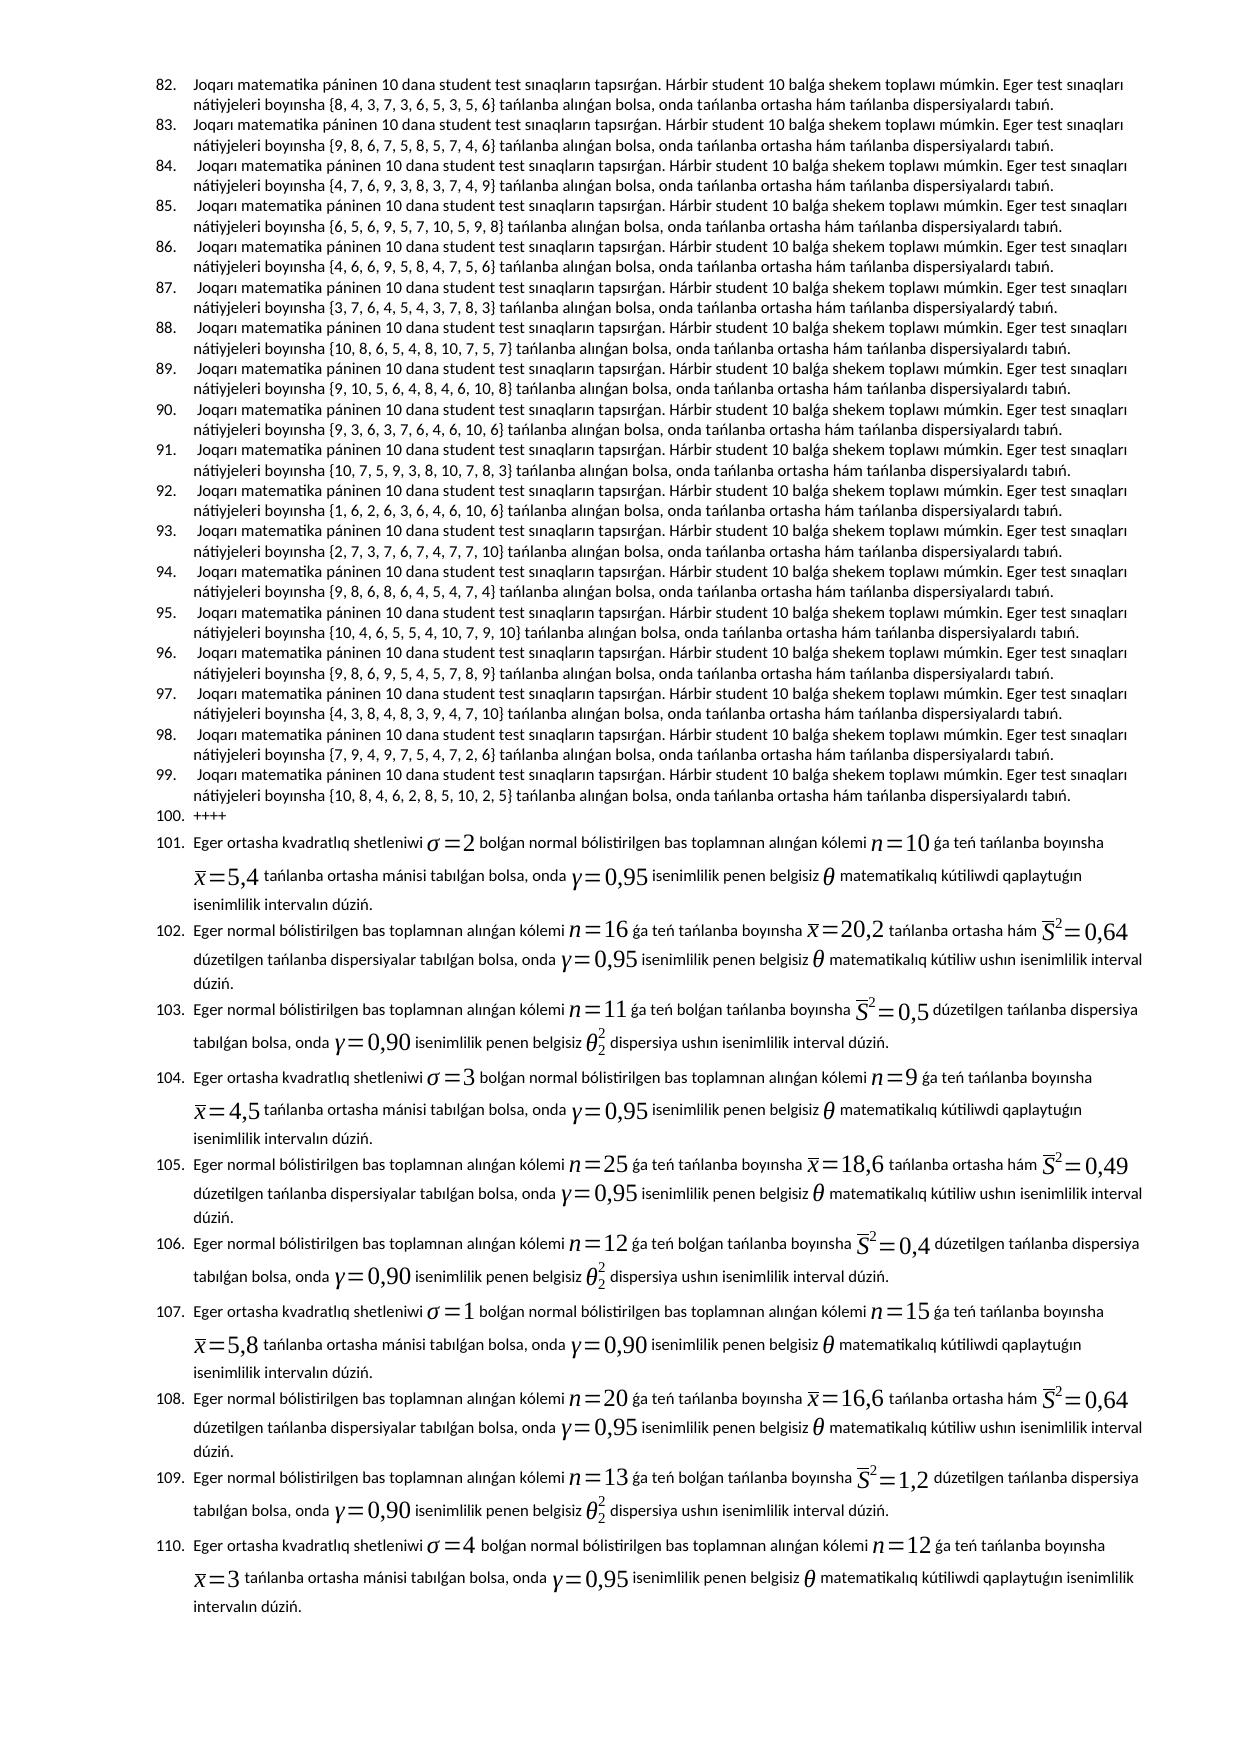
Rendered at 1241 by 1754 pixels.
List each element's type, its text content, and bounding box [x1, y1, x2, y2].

list Joqarı matematika páninen 10 dana student test sınaqların tapsırǵan. Hárbir student 10 balǵa shekem toplawı múmkin. Eger test sınaqları nátiyjeleri boyınsha {8, 4, 3, 7, 3, 6, 5, 3, 5, 6} tańlanba alınǵan bolsa, onda tańlanba ortasha hám tańlanba dispersiyalardı tabıń. [156, 74, 1152, 114]
list Joqarı matematika páninen 10 dana student test sınaqların tapsırǵan. Hárbir student 10 balǵa shekem toplawı múmkin. Eger test sınaqları nátiyjeleri boyınsha {9, 8, 6, 8, 6, 4, 5, 4, 7, 4} tańlanba alınǵan bolsa, onda tańlanba ortasha hám tańlanba dispersiyalardı tabıń. [156, 561, 1152, 602]
list Joqarı matematika páninen 10 dana student test sınaqların tapsırǵan. Hárbir student 10 balǵa shekem toplawı múmkin. Eger test sınaqları nátiyjeleri boyınsha {4, 7, 6, 9, 3, 8, 3, 7, 4, 9} tańlanba alınǵan bolsa, onda tańlanba ortasha hám tańlanba dispersiyalardı tabıń. [156, 155, 1152, 196]
list Joqarı matematika páninen 10 dana student test sınaqların tapsırǵan. Hárbir student 10 balǵa shekem toplawı múmkin. Eger test sınaqları nátiyjeleri boyınsha {10, 4, 6, 5, 5, 4, 10, 7, 9, 10} tańlanba alınǵan bolsa, onda tańlanba ortasha hám tańlanba dispersiyalardı tabıń. [156, 602, 1152, 643]
list Joqarı matematika páninen 10 dana student test sınaqların tapsırǵan. Hárbir student 10 balǵa shekem toplawı múmkin. Eger test sınaqları nátiyjeleri boyınsha {10, 8, 6, 5, 4, 8, 10, 7, 5, 7} tańlanba alınǵan bolsa, onda tańlanba ortasha hám tańlanba dispersiyalardı tabıń. [156, 318, 1152, 358]
list ++++ [156, 805, 1152, 825]
list Joqarı matematika páninen 10 dana student test sınaqların tapsırǵan. Hárbir student 10 balǵa shekem toplawı múmkin. Eger test sınaqları nátiyjeleri boyınsha {9, 8, 6, 7, 5, 8, 5, 7, 4, 6} tańlanba alınǵan bolsa, onda tańlanba ortasha hám tańlanba dispersiyalardı tabıń. [156, 114, 1152, 155]
list Joqarı matematika páninen 10 dana student test sınaqların tapsırǵan. Hárbir student 10 balǵa shekem toplawı múmkin. Eger test sınaqları nátiyjeleri boyınsha {10, 7, 5, 9, 3, 8, 10, 7, 8, 3} tańlanba alınǵan bolsa, onda tańlanba ortasha hám tańlanba dispersiyalardı tabıń. [156, 439, 1152, 480]
list Joqarı matematika páninen 10 dana student test sınaqların tapsırǵan. Hárbir student 10 balǵa shekem toplawı múmkin. Eger test sınaqları nátiyjeleri boyınsha {9, 10, 5, 6, 4, 8, 4, 6, 10, 8} tańlanba alınǵan bolsa, onda tańlanba ortasha hám tańlanba dispersiyalardı tabıń. [156, 358, 1152, 399]
list Joqarı matematika páninen 10 dana student test sınaqların tapsırǵan. Hárbir student 10 balǵa shekem toplawı múmkin. Eger test sınaqları nátiyjeleri boyınsha {9, 3, 6, 3, 7, 6, 4, 6, 10, 6} tańlanba alınǵan bolsa, onda tańlanba ortasha hám tańlanba dispersiyalardı tabıń. [156, 399, 1152, 439]
list Joqarı matematika páninen 10 dana student test sınaqların tapsırǵan. Hárbir student 10 balǵa shekem toplawı múmkin. Eger test sınaqları nátiyjeleri boyınsha {10, 8, 4, 6, 2, 8, 5, 10, 2, 5} tańlanba alınǵan bolsa, onda tańlanba ortasha hám tańlanba dispersiyalardı tabıń. [156, 764, 1152, 805]
list Joqarı matematika páninen 10 dana student test sınaqların tapsırǵan. Hárbir student 10 balǵa shekem toplawı múmkin. Eger test sınaqları nátiyjeleri boyınsha {2, 7, 3, 7, 6, 7, 4, 7, 7, 10} tańlanba alınǵan bolsa, onda tańlanba ortasha hám tańlanba dispersiyalardı tabıń. [156, 521, 1152, 561]
list Joqarı matematika páninen 10 dana student test sınaqların tapsırǵan. Hárbir student 10 balǵa shekem toplawı múmkin. Eger test sınaqları nátiyjeleri boyınsha {3, 7, 6, 4, 5, 4, 3, 7, 8, 3} tańlanba alınǵan bolsa, onda tańlanba ortasha hám tańlanba dispersiyalardý tabıń. [156, 277, 1152, 318]
list Joqarı matematika páninen 10 dana student test sınaqların tapsırǵan. Hárbir student 10 balǵa shekem toplawı múmkin. Eger test sınaqları nátiyjeleri boyınsha {9, 8, 6, 9, 5, 4, 5, 7, 8, 9} tańlanba alınǵan bolsa, onda tańlanba ortasha hám tańlanba dispersiyalardı tabıń. [156, 643, 1152, 683]
list Joqarı matematika páninen 10 dana student test sınaqların tapsırǵan. Hárbir student 10 balǵa shekem toplawı múmkin. Eger test sınaqları nátiyjeleri boyınsha {1, 6, 2, 6, 3, 6, 4, 6, 10, 6} tańlanba alınǵan bolsa, onda tańlanba ortasha hám tańlanba dispersiyalardı tabıń. [156, 480, 1152, 521]
list Joqarı matematika páninen 10 dana student test sınaqların tapsırǵan. Hárbir student 10 balǵa shekem toplawı múmkin. Eger test sınaqları nátiyjeleri boyınsha {4, 3, 8, 4, 8, 3, 9, 4, 7, 10} tańlanba alınǵan bolsa, onda tańlanba ortasha hám tańlanba dispersiyalardı tabıń. [156, 683, 1152, 724]
list Joqarı matematika páninen 10 dana student test sınaqların tapsırǵan. Hárbir student 10 balǵa shekem toplawı múmkin. Eger test sınaqları nátiyjeleri boyınsha {6, 5, 6, 9, 5, 7, 10, 5, 9, 8} tańlanba alınǵan bolsa, onda tańlanba ortasha hám tańlanba dispersiyalardı tabıń. [156, 196, 1152, 236]
list Joqarı matematika páninen 10 dana student test sınaqların tapsırǵan. Hárbir student 10 balǵa shekem toplawı múmkin. Eger test sınaqları nátiyjeleri boyınsha {4, 6, 6, 9, 5, 8, 4, 7, 5, 6} tańlanba alınǵan bolsa, onda tańlanba ortasha hám tańlanba dispersiyalardı tabıń. [156, 236, 1152, 277]
list Joqarı matematika páninen 10 dana student test sınaqların tapsırǵan. Hárbir student 10 balǵa shekem toplawı múmkin. Eger test sınaqları nátiyjeleri boyınsha {7, 9, 4, 9, 7, 5, 4, 7, 2, 6} tańlanba alınǵan bolsa, onda tańlanba ortasha hám tańlanba dispersiyalardı tabıń. [156, 724, 1152, 764]
